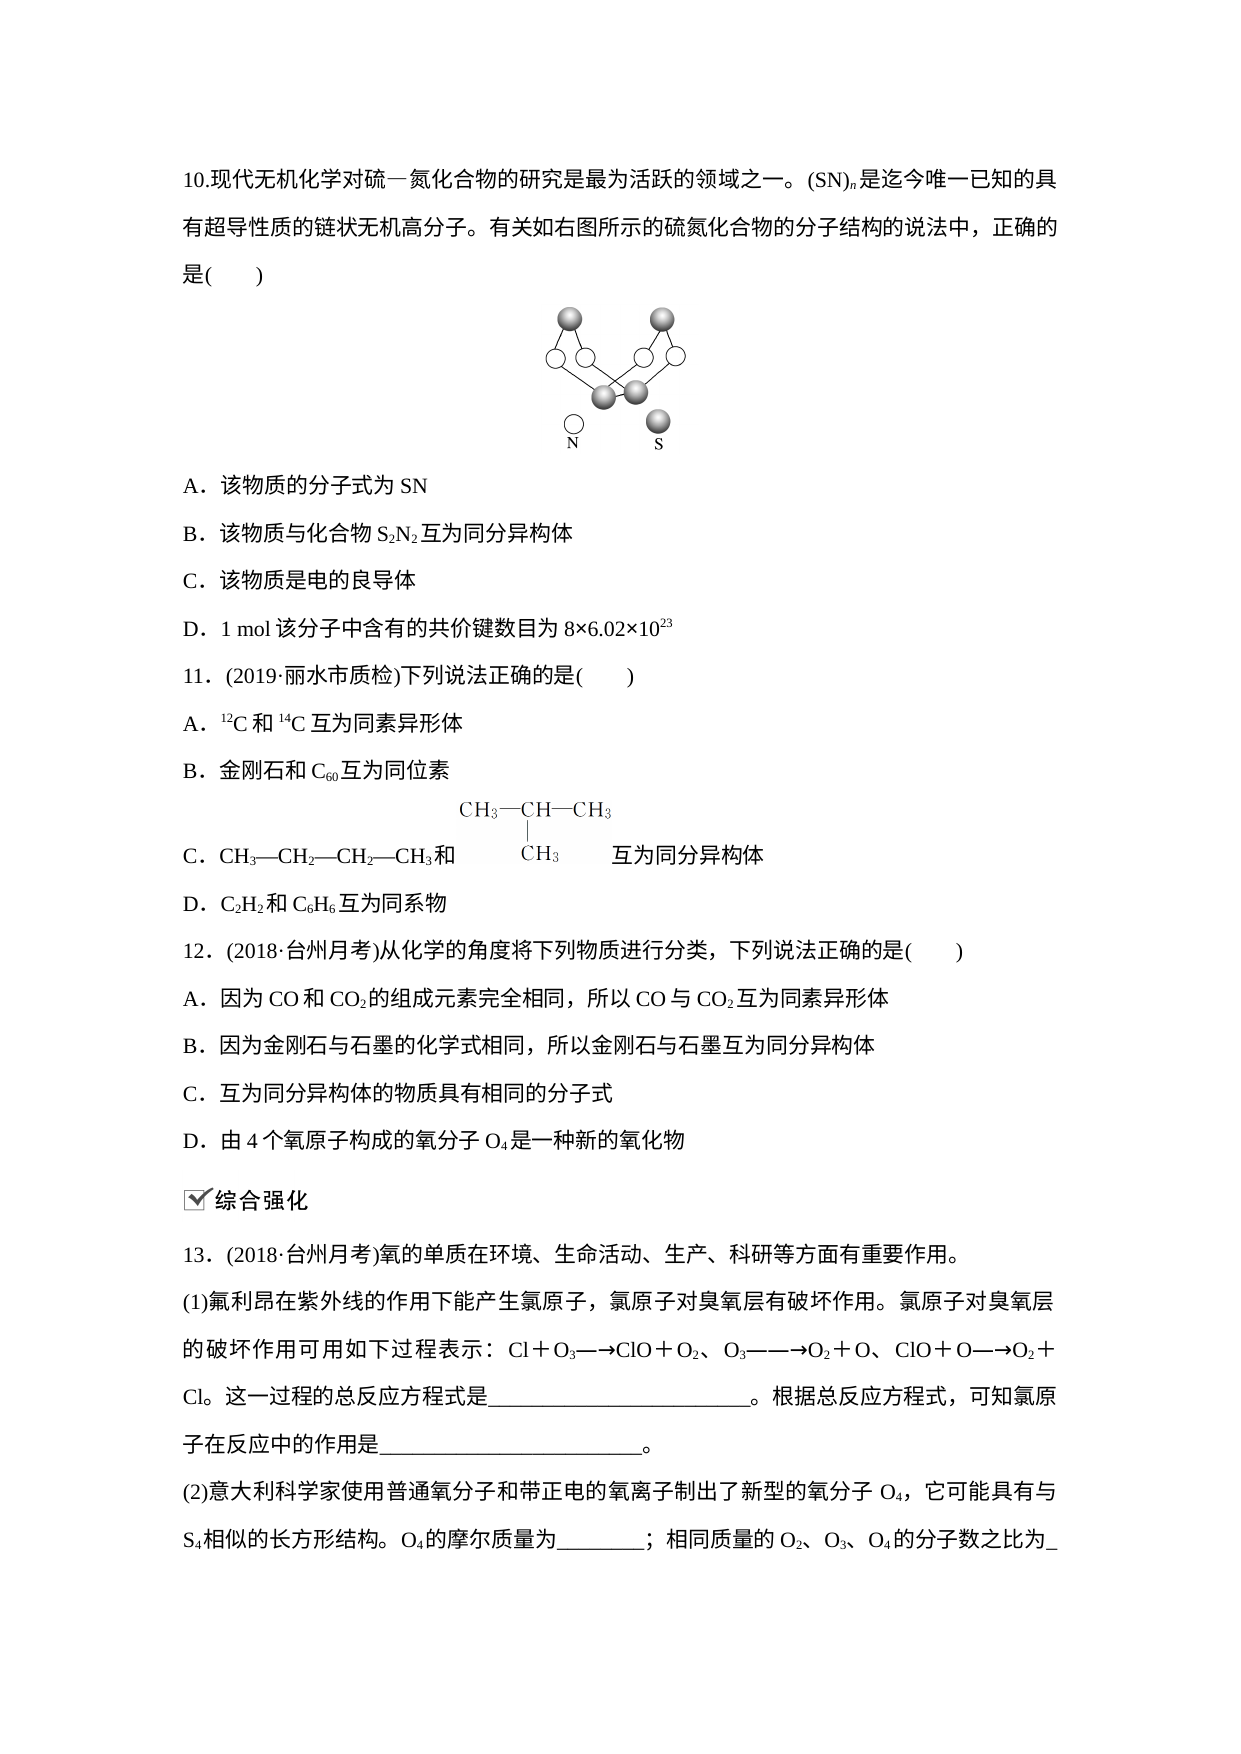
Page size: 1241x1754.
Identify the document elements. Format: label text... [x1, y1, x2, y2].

text B．因为金刚石与石墨的化学式相同，所以金刚石与石墨互为同分异构体 [183, 1028, 1058, 1060]
text B．金刚石和C60互为同位素 [183, 753, 1058, 785]
text C．该物质是电的良导体 [183, 563, 1058, 595]
text 11．(2019·丽水市质检)下列说法正确的是( ) [183, 658, 1058, 690]
text A．该物质的分子式为SN [183, 468, 1058, 500]
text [183, 1474, 1058, 1553]
picture [541, 304, 699, 454]
picture [456, 800, 612, 864]
text C．CH3—CH2—CH2—CH3和互为同分异构体 [183, 801, 1058, 870]
text C．互为同分异构体的物质具有相同的分子式 [183, 1076, 1058, 1107]
text D．由4个氧原子构成的氧分子O4是一种新的氧化物 [183, 1123, 1058, 1155]
text 10.现代无机化学对硫—氮化合物的研究是最为活跃的领域之一。(SN)n是迄今唯一已知的具有超导性质的链状无机高分子。有关如右图所示的硫氮化合物的分子结构的说法中，正确的是( ) [183, 162, 1058, 289]
text D．C2H2和C6H6互为同系物 [183, 886, 1058, 917]
text A．12C和14C互为同素异形体 [183, 706, 1058, 738]
text B．该物质与化合物S2N2互为同分异构体 [183, 516, 1058, 548]
text 12．(2018·台州月考)从化学的角度将下列物质进行分类，下列说法正确的是( ) [183, 933, 1058, 965]
text A．因为CO和CO2的组成元素完全相同，所以CO与CO2互为同素异形体 [183, 981, 1058, 1012]
text (1)氟利昂在紫外线的作用下能产生氯原子，氯原子对臭氧层有破坏作用。氯原子对臭氧层的破坏作用可用如下过程表示：Cl＋O3―→ClO＋O2、O3O2＋O、ClO＋O―→O2＋Cl。这一过程的总反应方程式是________________________。根据总反应方程式，可知氯原子在反应中的作用是________________________。 [183, 1284, 1058, 1458]
picture [182, 1170, 350, 1222]
text 13．(2018·台州月考)氧的单质在环境、生命活动、生产、科研等方面有重要作用。 [183, 1237, 1058, 1268]
text D．1 mol该分子中含有的共价键数目为8×6.02×1023 [183, 611, 1058, 643]
